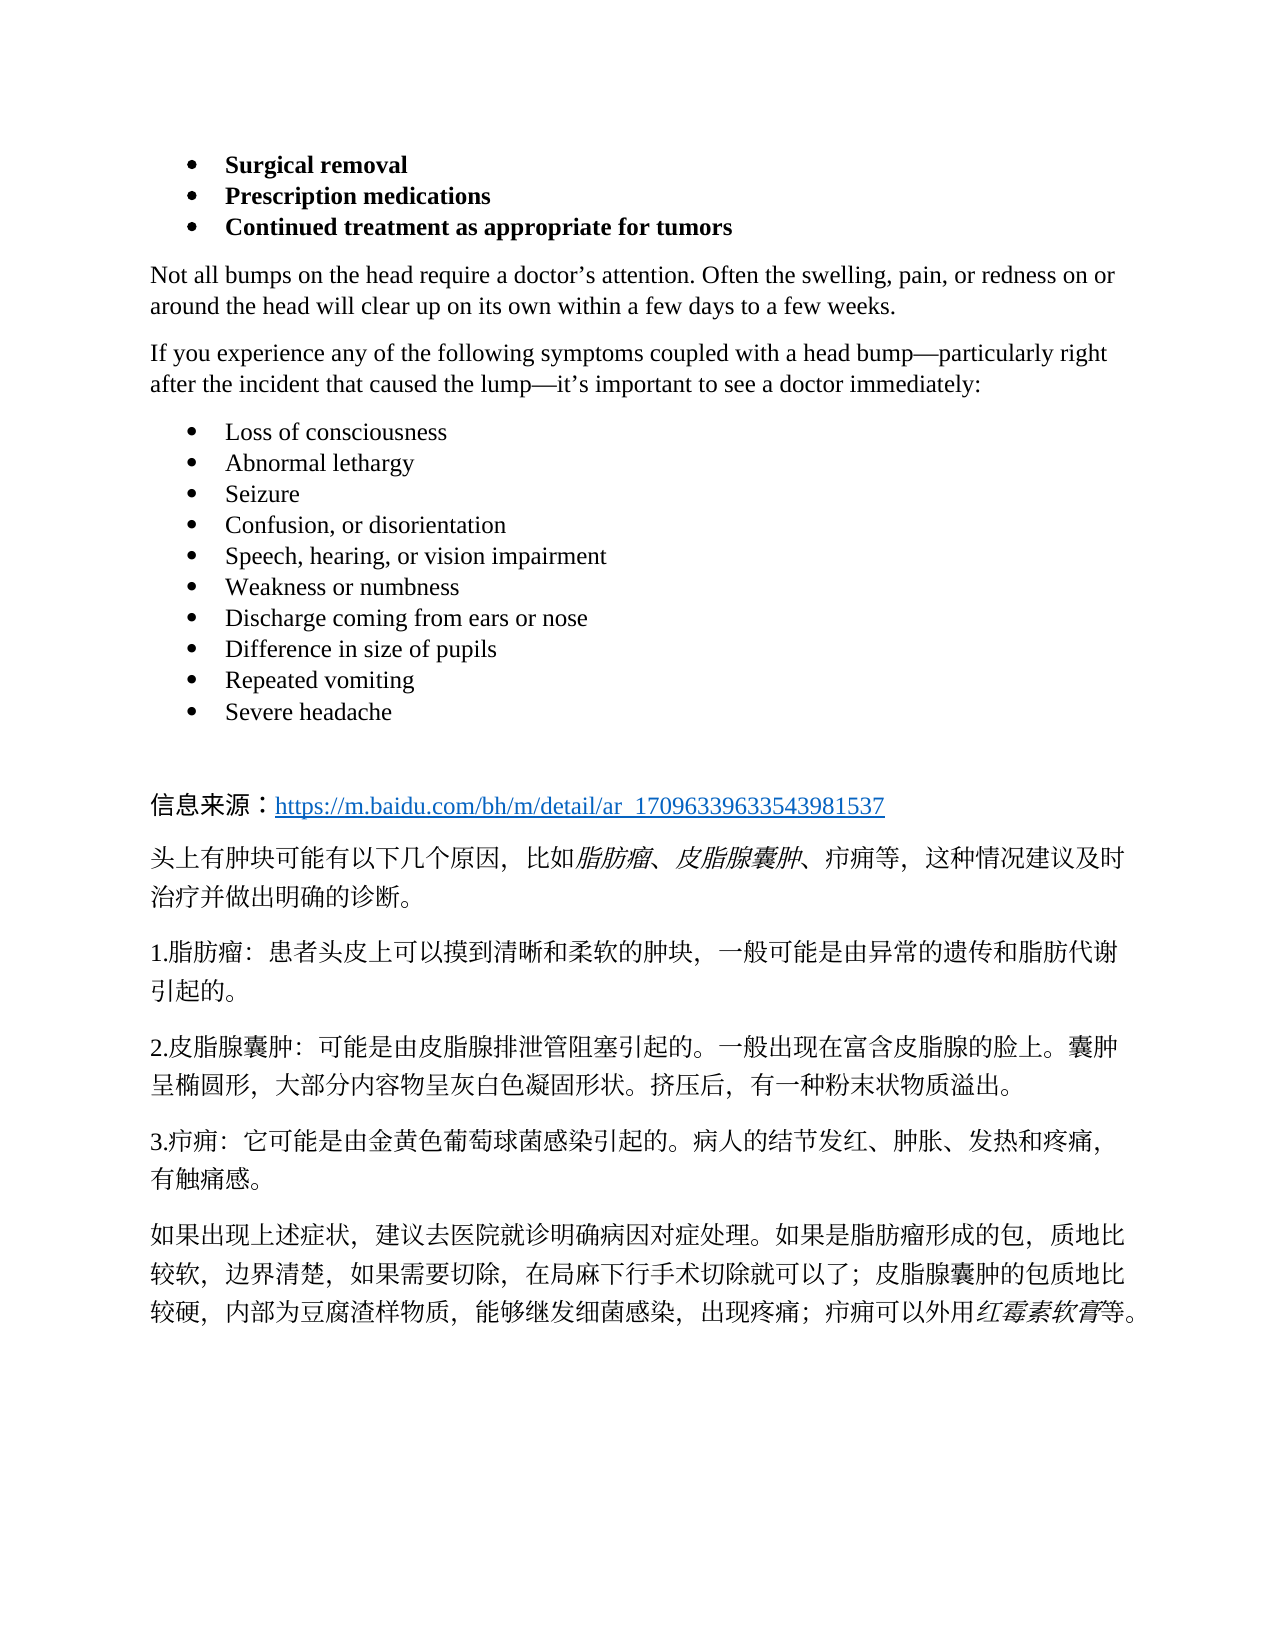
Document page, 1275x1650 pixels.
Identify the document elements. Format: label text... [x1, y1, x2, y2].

text 信息来源：https://m.baidu.com/bh/m/detail/ar_17096339633543981537 [150, 791, 1125, 820]
list Weakness or numbness [187, 572, 1125, 601]
list Loss of consciousness [187, 417, 1125, 446]
list Seizure [187, 479, 1125, 508]
text 头上有肿块可能有以下几个原因，比如脂肪瘤、皮脂腺囊肿、疖痈等，这种情况建议及时治疗并做出明确的诊断。 [150, 839, 1125, 914]
text 如果出现上述症状，建议去医院就诊明确病因对症处理。如果是脂肪瘤形成的包，质地比较软，边界清楚，如果需要切除，在局麻下行手术切除就可以了；皮脂腺囊肿的包质地比较硬，内部为豆腐渣样物质，能够继发细菌感染，出现疼痛；疖痈可以外用红霉素软膏等。 [150, 1216, 1125, 1329]
list Speech, hearing, or vision impairment [187, 541, 1125, 570]
text If you experience any of the following symptoms coupled with a head bump—particularly right after the incident that caused the lump—it’s important to see a doctor immediately: [150, 338, 1125, 398]
text Not all bumps on the head require a doctor’s attention. Often the swelling, pain, or redness on or around the head will clear up on its own within a few days to a few weeks. [150, 260, 1125, 319]
text 3.疖痈：它可能是由金黄色葡萄球菌感染引起的。病人的结节发红、肿胀、发热和疼痛，有触痛感。 [150, 1121, 1125, 1196]
list Severe headache [187, 697, 1125, 725]
list Prescription medications [187, 181, 1125, 210]
list Confusion, or disorientation [187, 510, 1125, 539]
list Discharge coming from ears or nose [187, 603, 1125, 632]
list Continued treatment as appropriate for tumors [187, 212, 1125, 241]
list Repeated vomiting [187, 666, 1125, 694]
list Abnormal lethargy [187, 448, 1125, 477]
list Surgical removal [187, 150, 1125, 179]
text 2.皮脂腺囊肿：可能是由皮脂腺排泄管阻塞引起的。一般出现在富含皮脂腺的脸上。囊肿呈椭圆形，大部分内容物呈灰白色凝固形状。挤压后，有一种粉末状物质溢出。 [150, 1027, 1125, 1102]
list Difference in size of pupils [187, 634, 1125, 663]
text 1.脂肪瘤：患者头皮上可以摸到清晰和柔软的肿块，一般可能是由异常的遗传和脂肪代谢引起的。 [150, 933, 1125, 1008]
